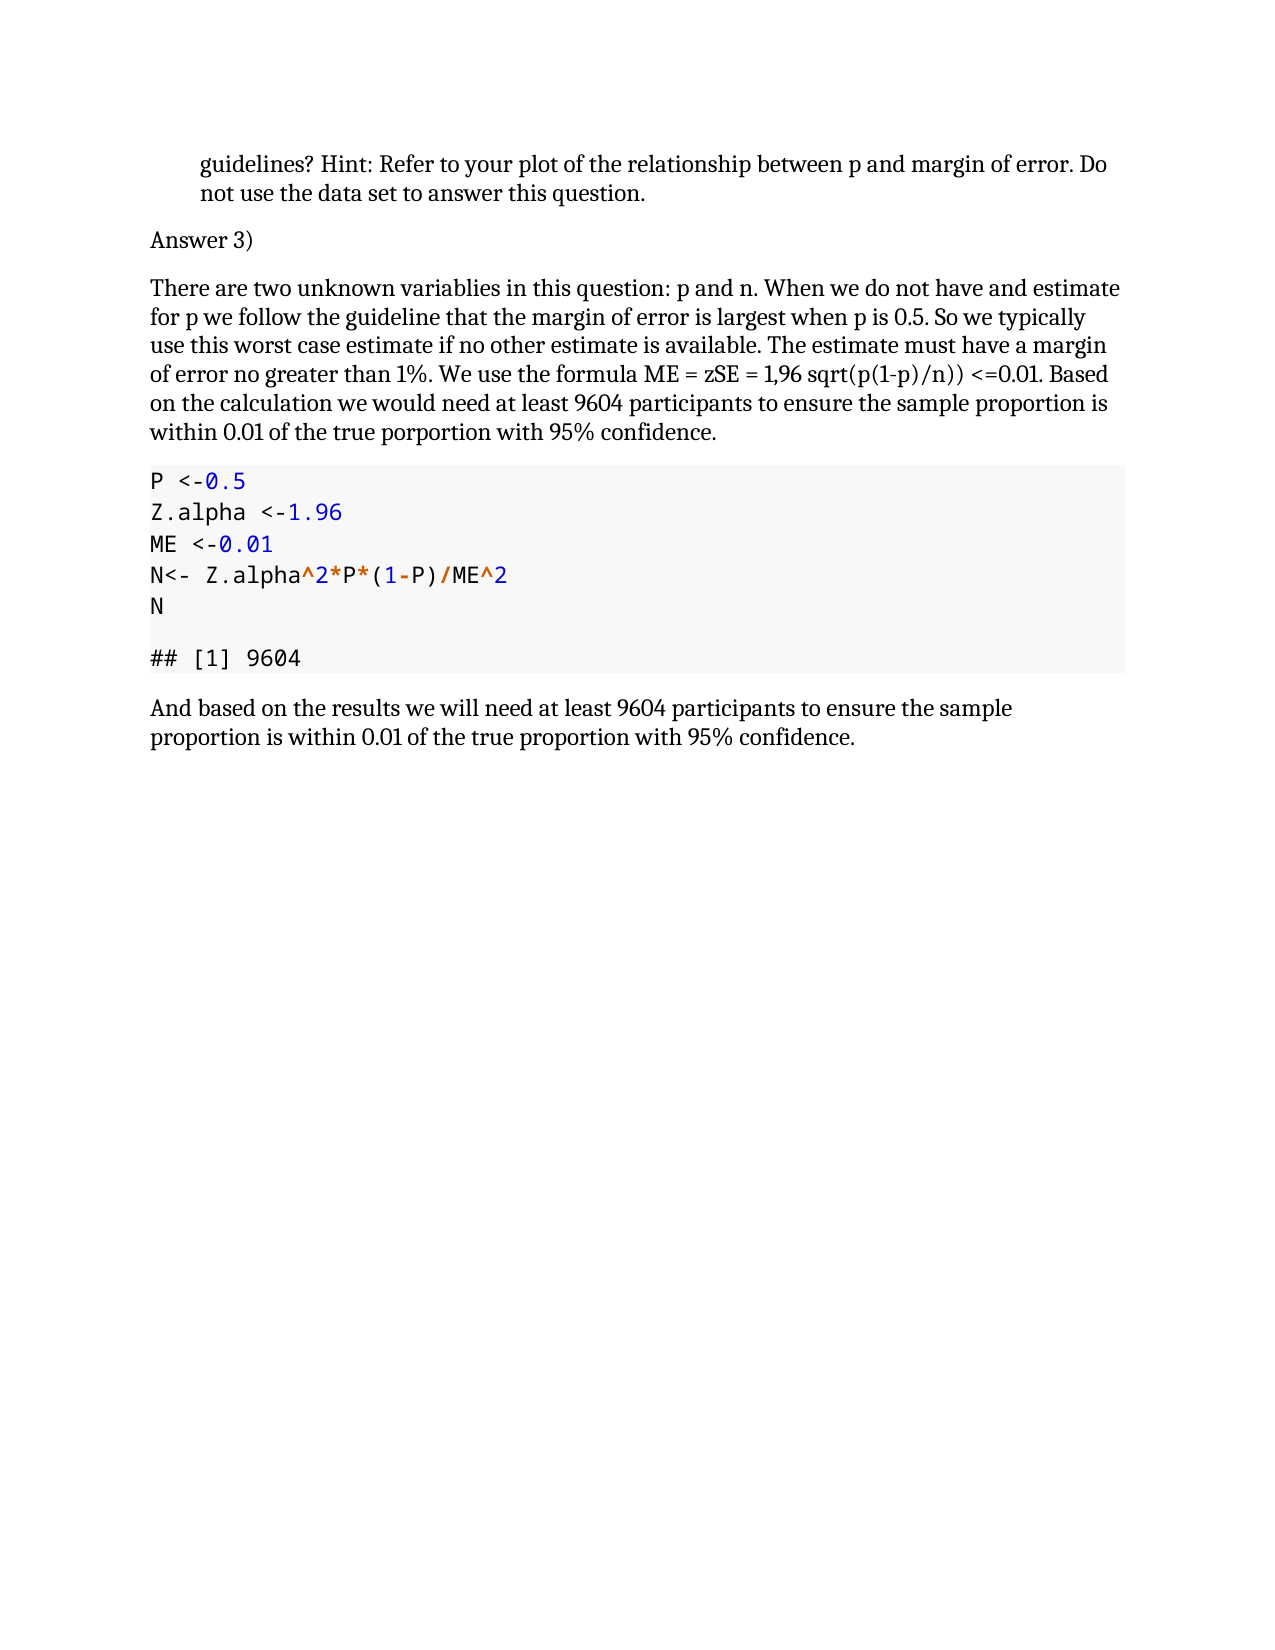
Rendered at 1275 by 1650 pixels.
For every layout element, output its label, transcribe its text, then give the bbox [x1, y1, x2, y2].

text There are two unknown variablies in this question: p and n. When we do not have and estimate for p we follow the guideline that the margin of error is largest when p is 0.5. So we typically use this worst case estimate if no other estimate is available. The estimate must have a margin of error no greater than 1%. We use the formula ME = zSE = 1,96 sqrt(p(1-p)/n)) <=0.01. Based on the calculation we would need at least 9604 participants to ensure the sample proportion is within 0.01 of the true porportion with 95% confidence. [150, 274, 1125, 446]
text ## [1] 9604 [150, 642, 1125, 673]
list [150, 150, 1125, 207]
text And based on the results we will need at least 9604 participants to ensure the sample proportion is within 0.01 of the true proportion with 95% confidence. [150, 694, 1125, 752]
text P <-0.5 Z.alpha <-1.96 ME <-0.01 N<- Z.alpha^2*P*(1-P)/ME^2 N [150, 465, 1125, 621]
text Answer 3) [150, 226, 1125, 255]
